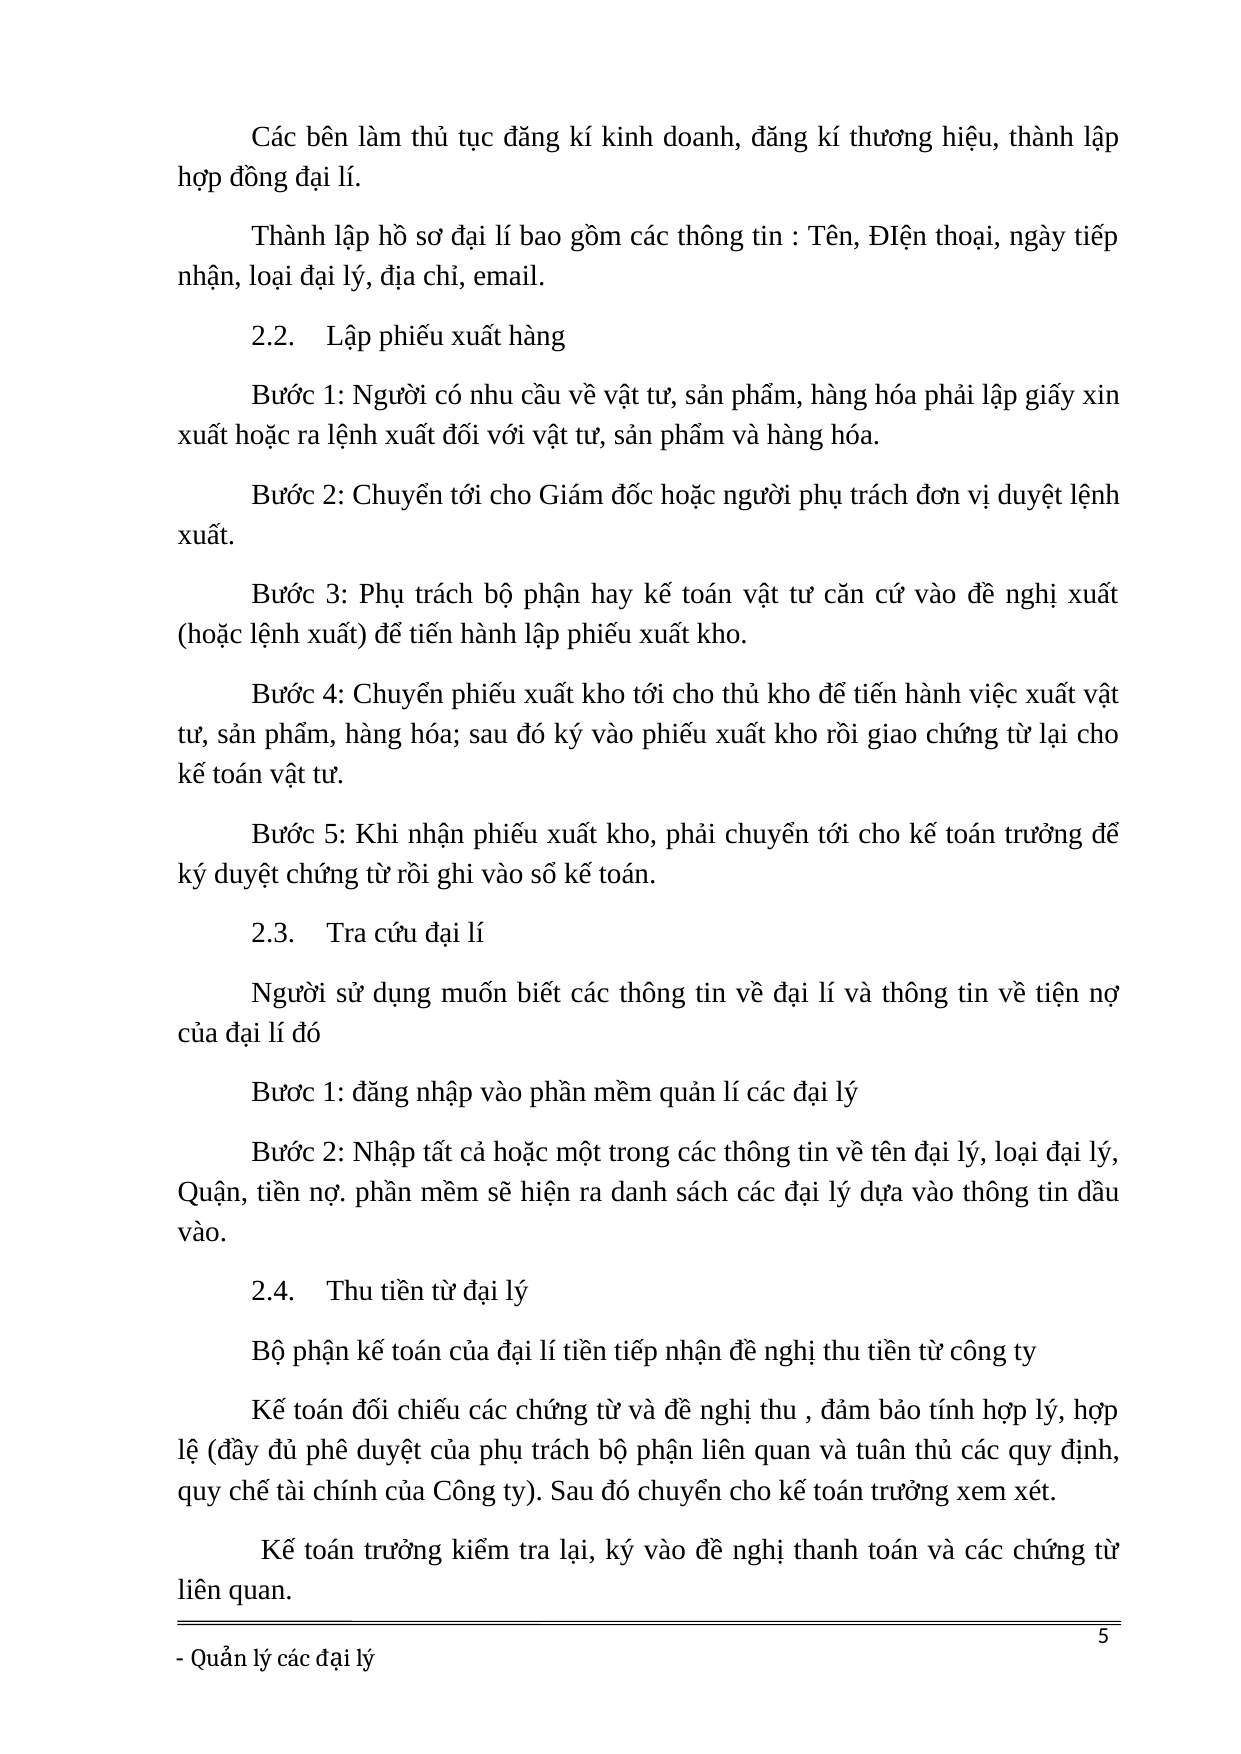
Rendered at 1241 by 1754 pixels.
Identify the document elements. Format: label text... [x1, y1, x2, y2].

text Bước 2: Chuyển tới cho Giám đốc hoặc người phụ trách đơn vị duyệt lệnh xuất. [177, 477, 1121, 551]
text Thành lập hồ sơ đại lí bao gồm các thông tin : Tên, ĐIện thoại, ngày tiếp nhận, loại đại lý, địa chỉ, email. [177, 218, 1121, 292]
text Bước 1: Người có nhu cầu về vật tư, sản phẩm, hàng hóa phải lập giấy xin xuất hoặc ra lệnh xuất đối với vật tư, sản phẩm và hàng hóa. [177, 377, 1121, 451]
list Thu tiền từ đại lý [251, 1273, 1121, 1307]
text Bước 5: Khi nhận phiếu xuất kho, phải chuyển tới cho kế toán trưởng để ký duyệt chứng từ rồi ghi vào sổ kế toán. [177, 816, 1121, 889]
text Bước 2: Nhập tất cả hoặc một trong các thông tin về tên đại lý, loại đại lý, Quận, tiền nợ. phần mềm sẽ hiện ra danh sách các đại lý dựa vào thông tin dầu vào. [177, 1134, 1121, 1248]
text Kế toán trưởng kiểm tra lại, ký vào đề nghị thanh toán và các chứng từ liên quan. [177, 1532, 1121, 1606]
text Bước 4: Chuyển phiếu xuất kho tới cho thủ kho để tiến hành việc xuất vật tư, sản phẩm, hàng hóa; sau đó ký vào phiếu xuất kho rồi giao chứng từ lại cho kế toán vật tư. [177, 676, 1121, 790]
text Các bên làm thủ tục đăng kí kinh doanh, đăng kí thương hiệu, thành lập hợp đồng đại lí. [177, 119, 1121, 192]
text Bộ phận kế toán của đại lí tiền tiếp nhận đề nghị thu tiền từ công ty [177, 1333, 1121, 1366]
list Tra cứu đại lí [251, 915, 1121, 949]
text Kế toán đối chiếu các chứng từ và đề nghị thu , đảm bảo tính hợp lý, hợp lệ (đầy đủ phê duyệt của phụ trách bộ phận liên quan và tuân thủ các quy định, quy chế tài chính của Công ty). Sau đó chuyển cho kế toán trưởng xem xét. [177, 1392, 1121, 1506]
text Người sử dụng muốn biết các thông tin về đại lí và thông tin về tiện nợ của đại lí đó [177, 975, 1121, 1048]
text Bước 3: Phụ trách bộ phận hay kế toán vật tư căn cứ vào đề nghị xuất (hoặc lệnh xuất) để tiến hành lập phiếu xuất kho. [177, 576, 1121, 650]
text Bươc 1: đăng nhập vào phần mềm quản lí các đại lý [177, 1074, 1121, 1108]
list Lập phiếu xuất hàng [251, 318, 1121, 351]
